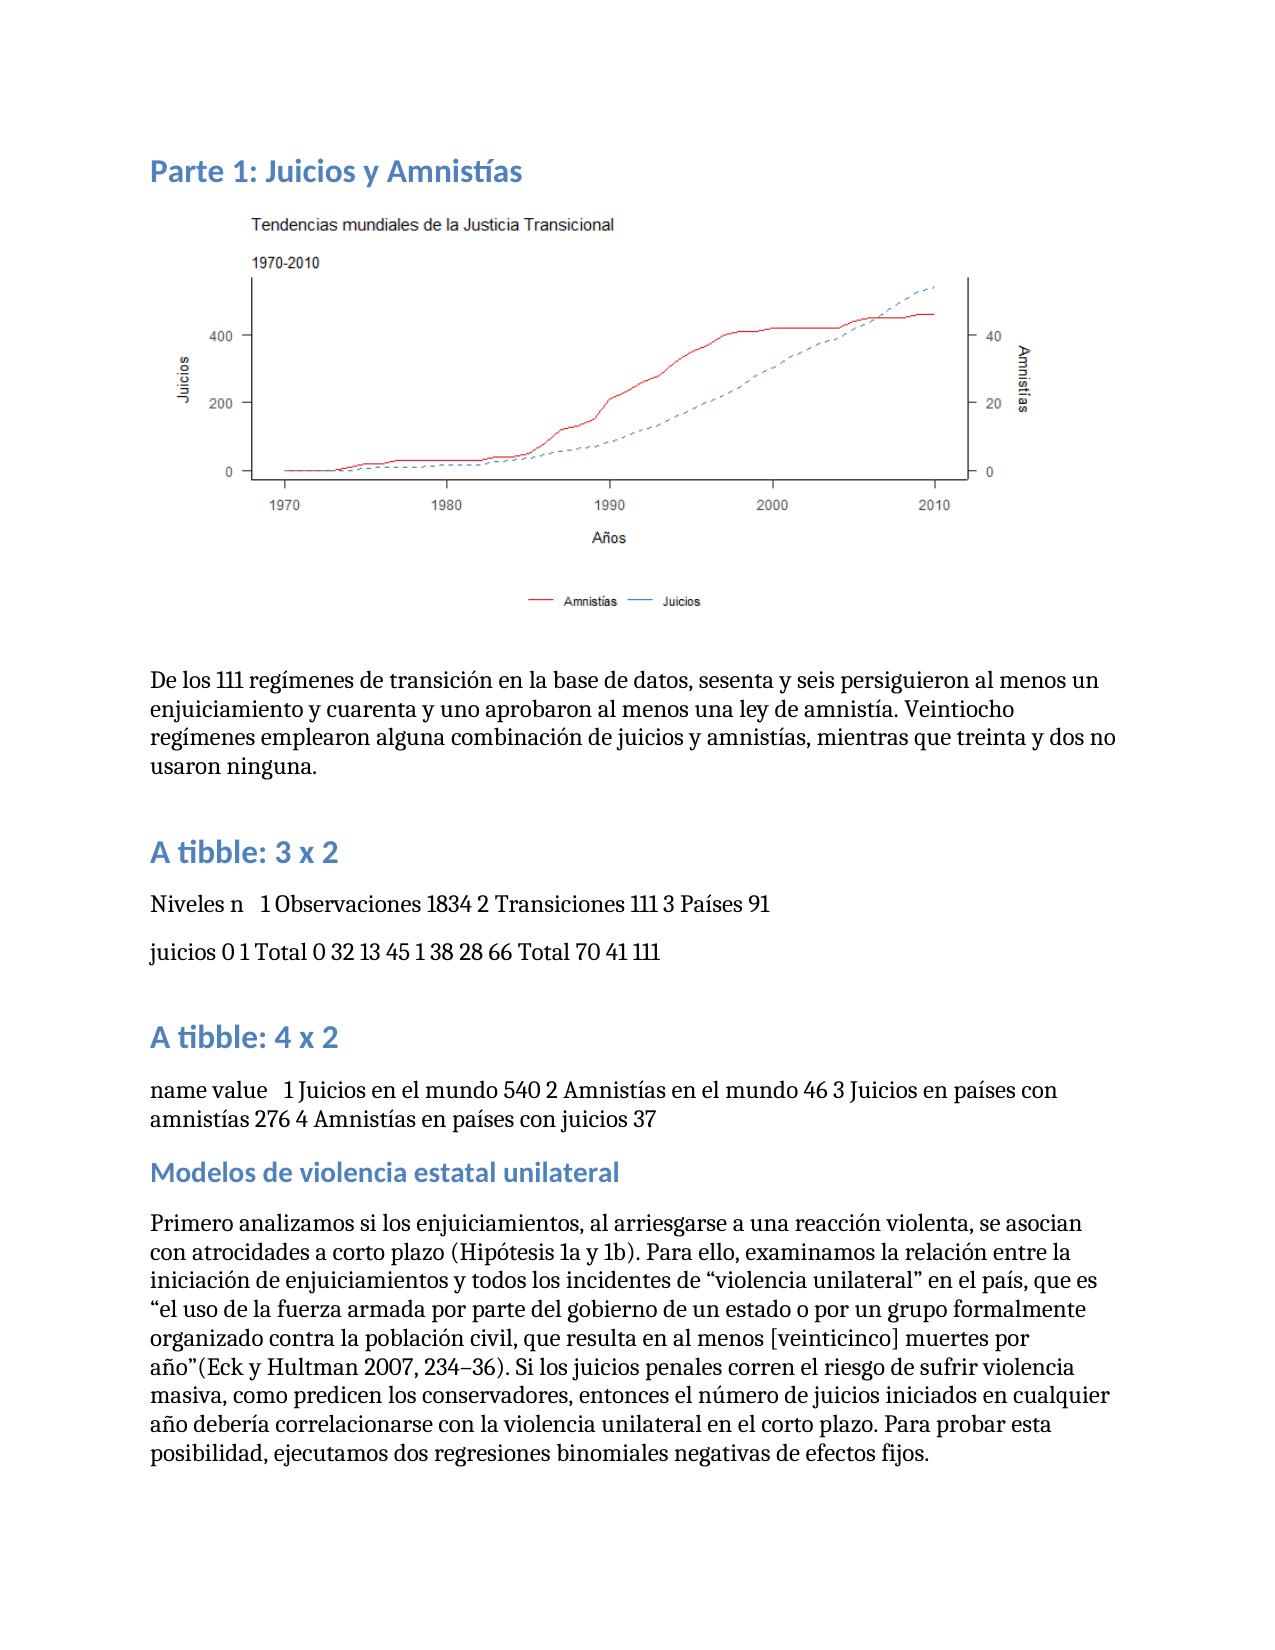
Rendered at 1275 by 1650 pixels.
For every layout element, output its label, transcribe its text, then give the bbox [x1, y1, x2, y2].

text name value 1 Juicios en el mundo 540 2 Amnistías en el mundo 46 3 Juicios en países con amnistías 276 4 Amnistías en países con juicios 37 [150, 1076, 1125, 1133]
subtitle Parte 1: Juicios y Amnistías [150, 150, 1125, 191]
text Niveles n 1 Observaciones 1834 2 Transiciones 111 3 Países 91 [150, 890, 1125, 919]
text De los 111 regímenes de transición en la base de datos, sesenta y seis persiguieron al menos un enjuiciamiento y cuarenta y uno aprobaron al menos una ley de amnistía. Veintiocho regímenes emplearon alguna combinación de juicios y amnistías, mientras que treinta y dos no usaron ninguna. [150, 666, 1125, 781]
subtitle A tibble: 3 x 2 [150, 831, 1125, 871]
picture [168, 209, 1044, 647]
text Primero analizamos si los enjuiciamientos, al arriesgarse a una reacción violenta, se asocian con atrocidades a corto plazo (Hipótesis 1a y 1b). Para ello, examinamos la relación entre la iniciación de enjuiciamientos y todos los incidentes de “violencia unilateral” en el país, que es “el uso de la fuerza armada por parte del gobierno de un estado o por un grupo formalmente organizado contra la población civil, que resulta en al menos [veinticinco] muertes por año”(Eck y Hultman 2007, 234–36). Si los juicios penales corren el riesgo de sufrir violencia masiva, como predicen los conservadores, entonces el número de juicios iniciados en cualquier año debería correlacionarse con la violencia unilateral en el corto plazo. Para probar esta posibilidad, ejecutamos dos regresiones binomiales negativas de efectos fijos. [150, 1209, 1125, 1467]
text juicios 0 1 Total 0 32 13 45 1 38 28 66 Total 70 41 111 [150, 938, 1125, 966]
subtitle Modelos de violencia estatal unilateral [150, 1154, 1125, 1190]
subtitle A tibble: 4 x 2 [150, 1016, 1125, 1057]
